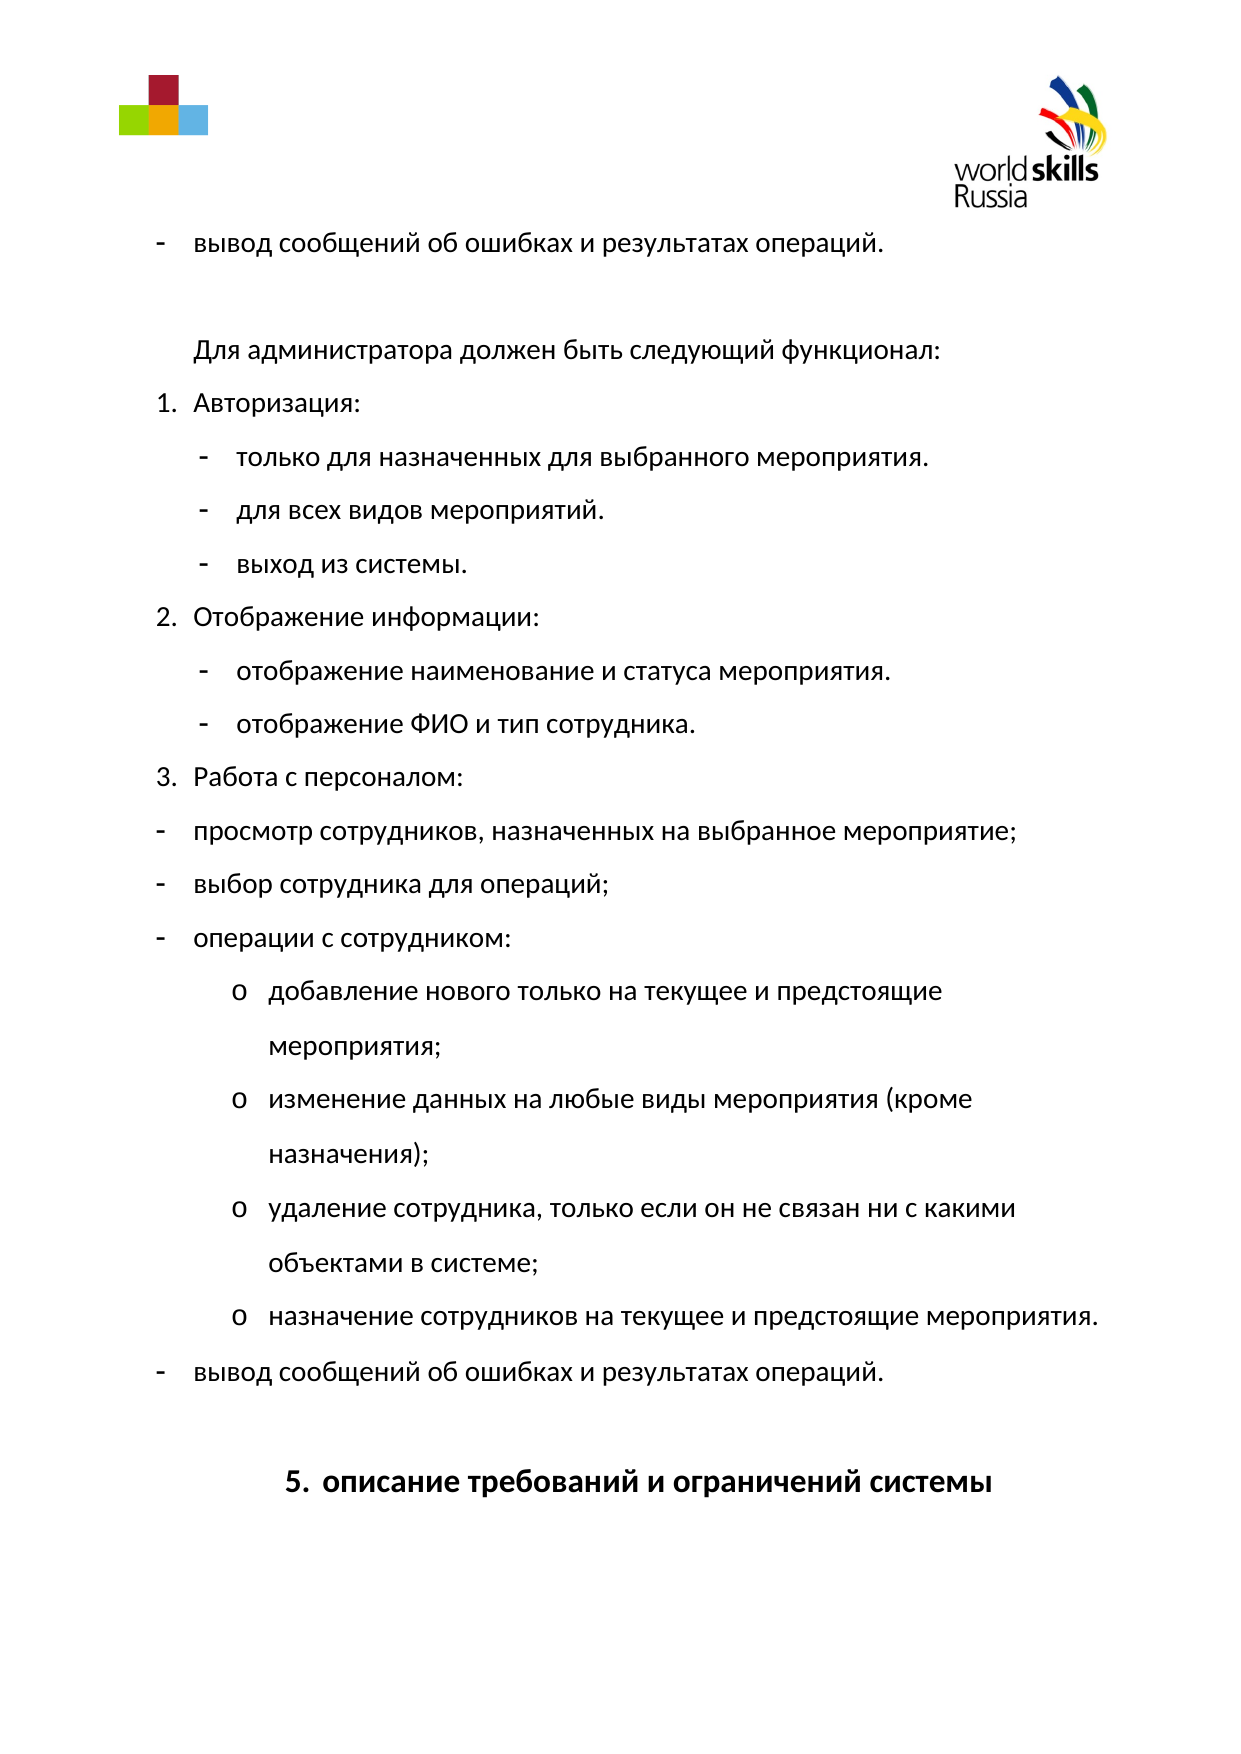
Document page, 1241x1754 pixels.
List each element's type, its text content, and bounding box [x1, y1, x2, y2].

list Работа с персоналом: [156, 758, 1122, 794]
list вывод сообщений об ошибках и результатах операций. [156, 1353, 1122, 1388]
list операции с сотрудником: [156, 919, 1122, 954]
list выход из системы. [199, 545, 1122, 580]
list добавление нового только на текущее и предстоящие мероприятия; [231, 972, 1122, 1063]
list Отображение информации: [156, 598, 1122, 634]
list выбор сотрудника для операций; [156, 865, 1122, 901]
list просмотр сотрудников, назначенных на выбранное мероприятие; [156, 812, 1122, 847]
list удаление сотрудника, только если он не связан ни с какими объектами в системе; [231, 1189, 1122, 1279]
list описание требований и ограничений системы [156, 1460, 1122, 1500]
list вывод сообщений об ошибках и результатах операций. [156, 224, 1122, 260]
list назначение сотрудников на текущее и предстоящие мероприятия. [231, 1297, 1122, 1334]
picture [118, 59, 209, 152]
picture [938, 59, 1123, 224]
list отображение наименование и статуса мероприятия. [199, 652, 1122, 687]
list только для назначенных для выбранного мероприятия. [199, 438, 1122, 473]
list Авторизация: [156, 384, 1122, 420]
text Для администратора должен быть следующий функционал: [193, 331, 1122, 367]
list изменение данных на любые виды мероприятия (кроме назначения); [231, 1081, 1122, 1171]
list отображение ФИО и тип сотрудника. [199, 705, 1122, 741]
list для всех видов мероприятий. [199, 491, 1122, 527]
